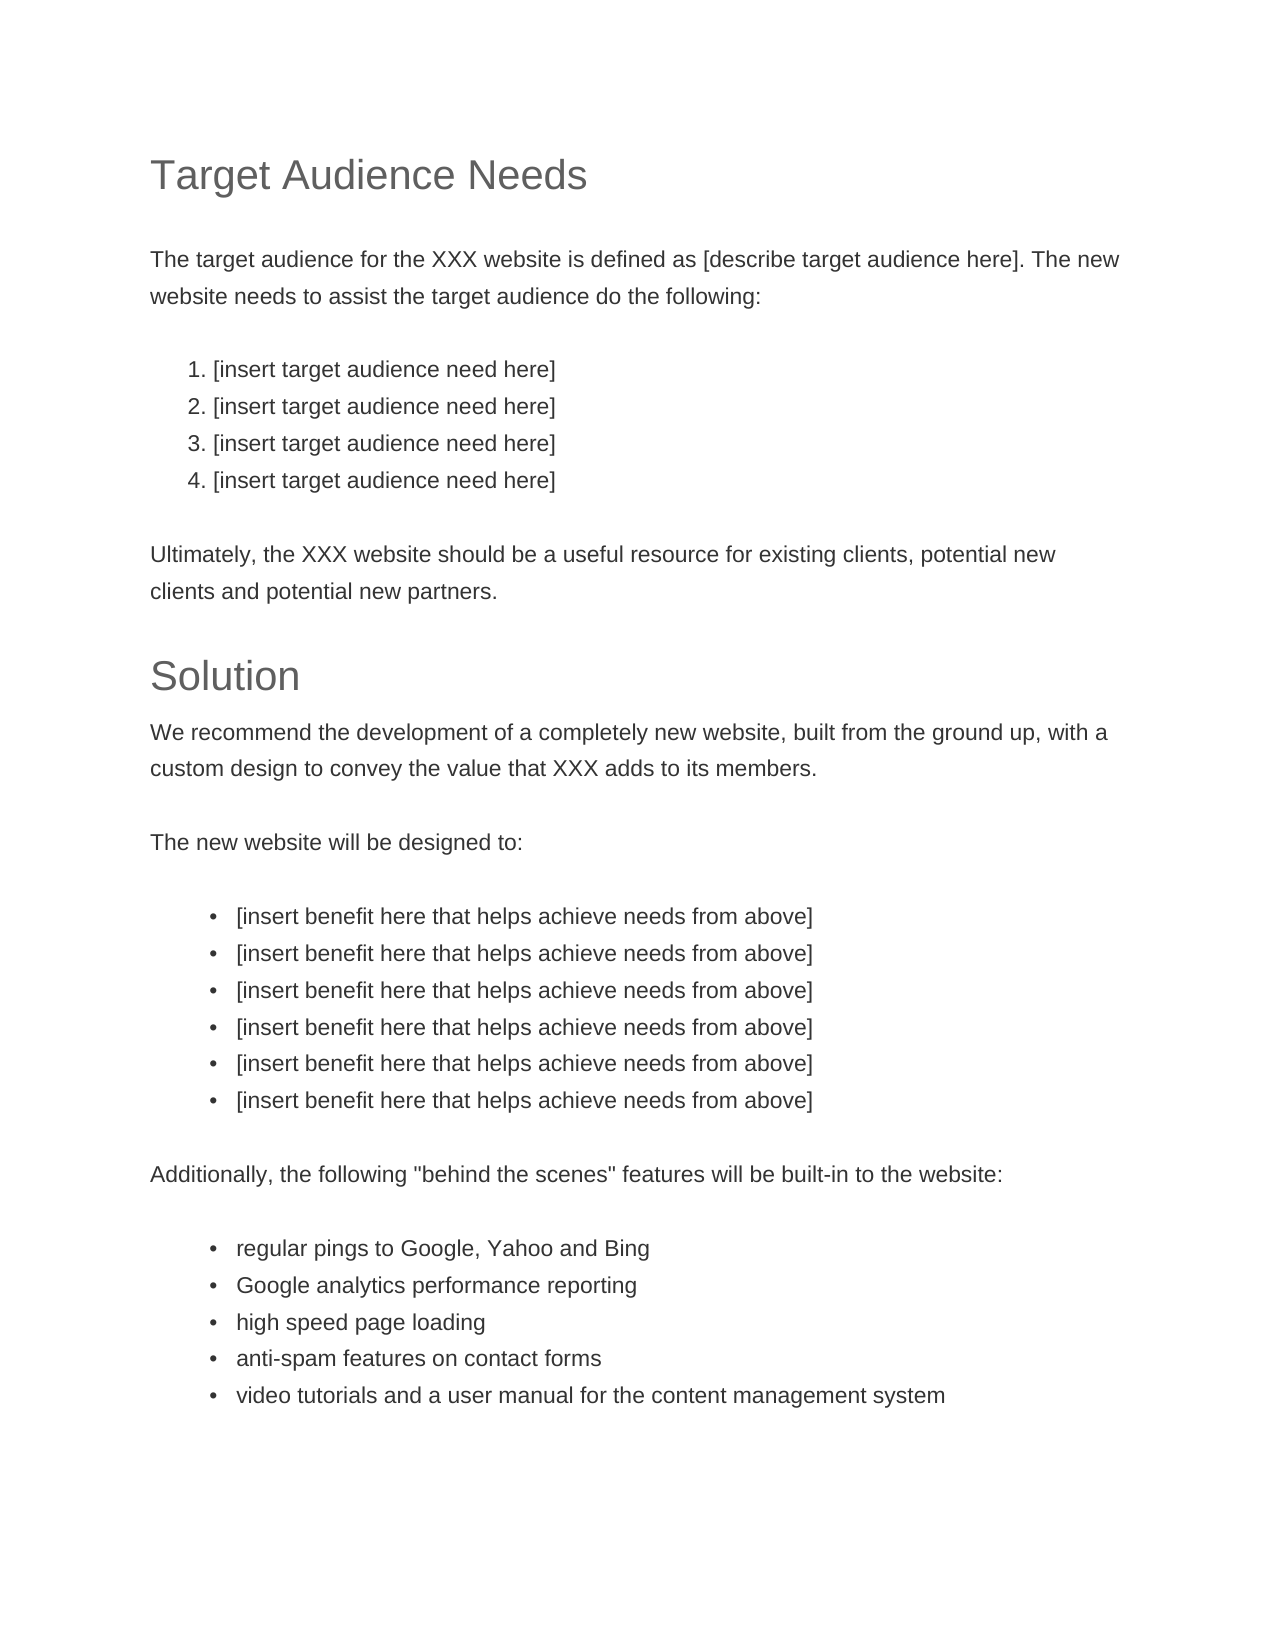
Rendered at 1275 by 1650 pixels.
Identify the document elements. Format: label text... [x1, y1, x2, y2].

list [insert benefit here that helps achieve needs from above] [209, 977, 1125, 1003]
text 4. [insert target audience need here] [187, 467, 1125, 493]
list high speed page loading [209, 1308, 1125, 1335]
text Target Audience Needs [150, 150, 1125, 198]
text The new website will be designed to: [150, 829, 1125, 856]
text The target audience for the XXX website is defined as [describe target audience here]. The new website needs to assist the target audience do the following: [150, 246, 1125, 309]
list regular pings to Google, Yahoo and Bing [209, 1235, 1125, 1261]
list [insert benefit here that helps achieve needs from above] [209, 940, 1125, 966]
text We recommend the development of a completely new website, built from the ground up, with a custom design to convey the value that XXX adds to its members. [150, 718, 1125, 782]
text Ultimately, the XXX website should be a useful resource for existing clients, potential new clients and potential new partners. [150, 541, 1125, 604]
list anti-spam features on contact forms [209, 1345, 1125, 1372]
list [insert benefit here that helps achieve needs from above] [209, 1050, 1125, 1077]
list [insert benefit here that helps achieve needs from above] [209, 1013, 1125, 1040]
list [insert benefit here that helps achieve needs from above] [209, 1087, 1125, 1114]
list Google analytics performance reporting [209, 1272, 1125, 1298]
text 1. [insert target audience need here] [187, 356, 1125, 383]
list video tutorials and a user manual for the content management system [209, 1382, 1125, 1409]
text 2. [insert target audience need here] [187, 393, 1125, 420]
text Additionally, the following "behind the scenes" features will be built-in to the website: [150, 1161, 1125, 1187]
list [insert benefit here that helps achieve needs from above] [209, 903, 1125, 929]
text 3. [insert target audience need here] [187, 430, 1125, 457]
text Solution [150, 651, 1125, 699]
